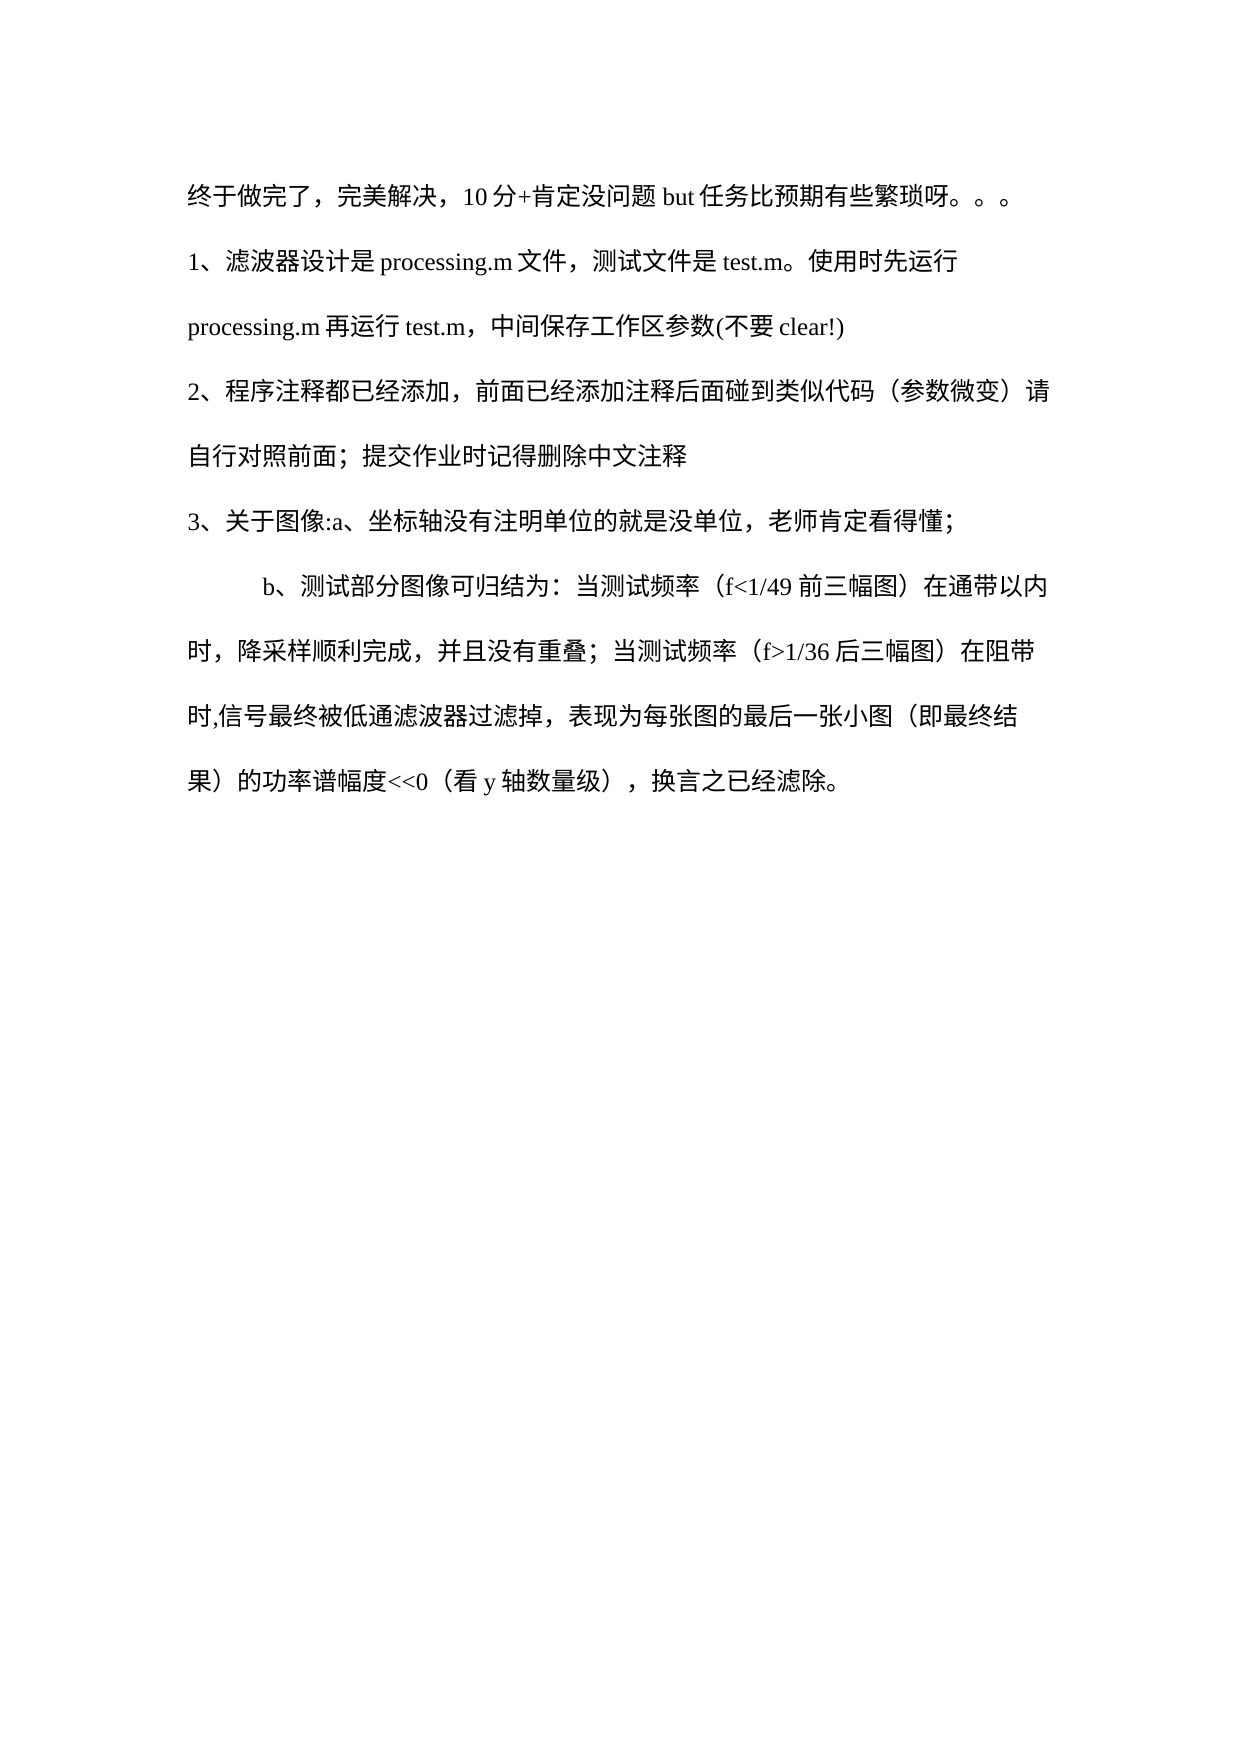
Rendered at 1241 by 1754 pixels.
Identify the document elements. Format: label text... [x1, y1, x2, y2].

text 终于做完了，完美解决，10分+肯定没问题 but任务比预期有些繁琐呀。。。 [187, 162, 1053, 227]
text 1、滤波器设计是processing.m文件，测试文件是test.m。使用时先运行processing.m再运行test.m，中间保存工作区参数(不要clear!) [187, 227, 1053, 357]
text 2、程序注释都已经添加，前面已经添加注释后面碰到类似代码（参数微变）请自行对照前面；提交作业时记得删除中文注释 [187, 357, 1053, 487]
text b、测试部分图像可归结为：当测试频率（f<1/49 前三幅图）在通带以内时，降采样顺利完成，并且没有重叠；当测试频率（f>1/36 后三幅图）在阻带时,信号最终被低通滤波器过滤掉，表现为每张图的最后一张小图（即最终结果）的功率谱幅度<<0（看y轴数量级），换言之已经滤除。 [187, 552, 1053, 812]
text 3、关于图像:a、坐标轴没有注明单位的就是没单位，老师肯定看得懂； [187, 487, 1053, 552]
